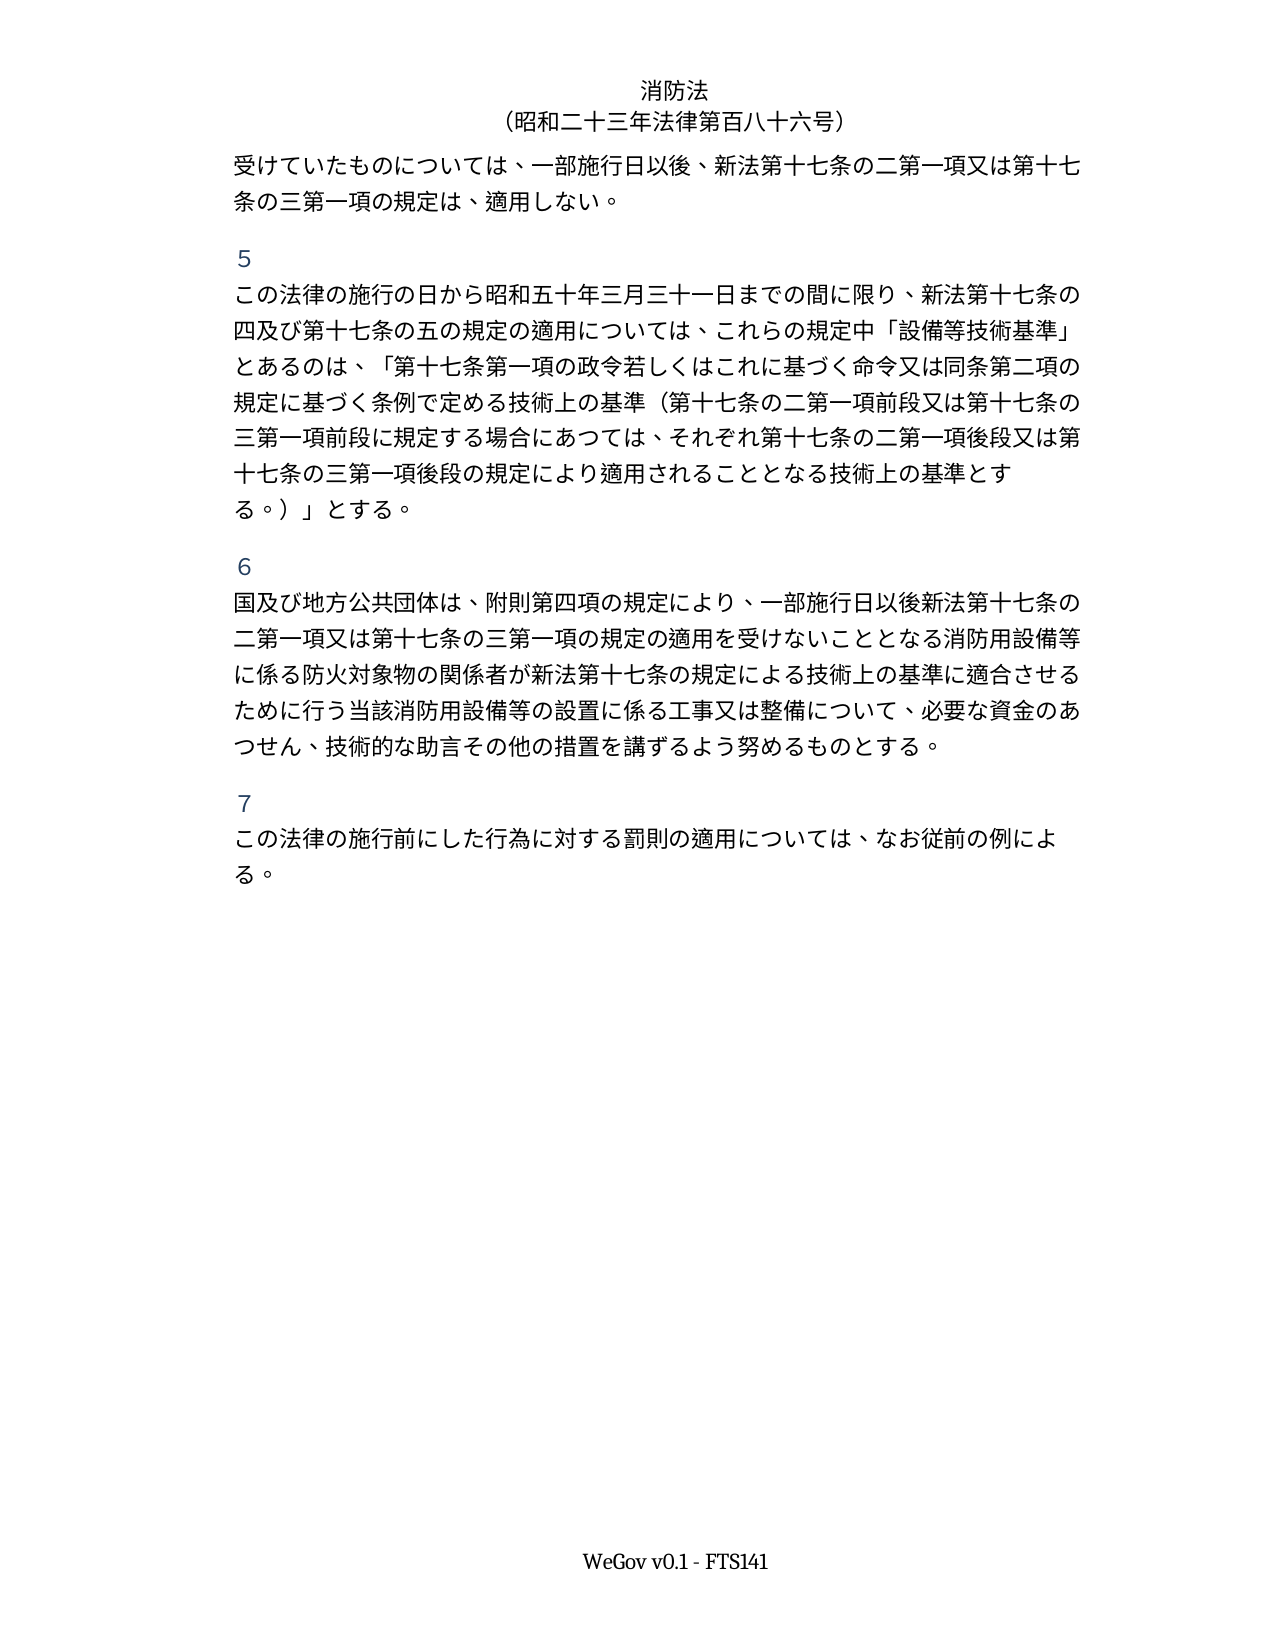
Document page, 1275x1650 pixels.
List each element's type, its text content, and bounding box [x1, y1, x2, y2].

text 国及び地方公共団体は、附則第四項の規定により、一部施行日以後新法第十七条の二第一項又は第十七条の三第一項の規定の適用を受けないこととなる消防用設備等に係る防火対象物の関係者が新法第十七条の規定による技術上の基準に適合させるために行う当該消防用設備等の設置に係る工事又は整備について、必要な資金のあつせん、技術的な助言その他の措置を講ずるよう努めるものとする。 [233, 587, 1087, 762]
text この法律の施行の日から昭和五十年三月三十一日までの間に限り、新法第十七条の四及び第十七条の五の規定の適用については、これらの規定中「設備等技術基準」とあるのは、「第十七条第一項の政令若しくはこれに基づく命令又は同条第二項の規定に基づく条例で定める技術上の基準（第十七条の二第一項前段又は第十七条の三第一項前段に規定する場合にあつては、それぞれ第十七条の二第一項後段又は第十七条の三第一項後段の規定により適用されることとなる技術上の基準とする。）」とする。 [233, 279, 1087, 526]
subtitle ６ [233, 551, 1087, 582]
subtitle ５ [233, 243, 1087, 274]
text この法律の施行前にした行為に対する罰則の適用については、なお従前の例による。 [233, 823, 1087, 891]
subtitle ７ [233, 787, 1087, 819]
